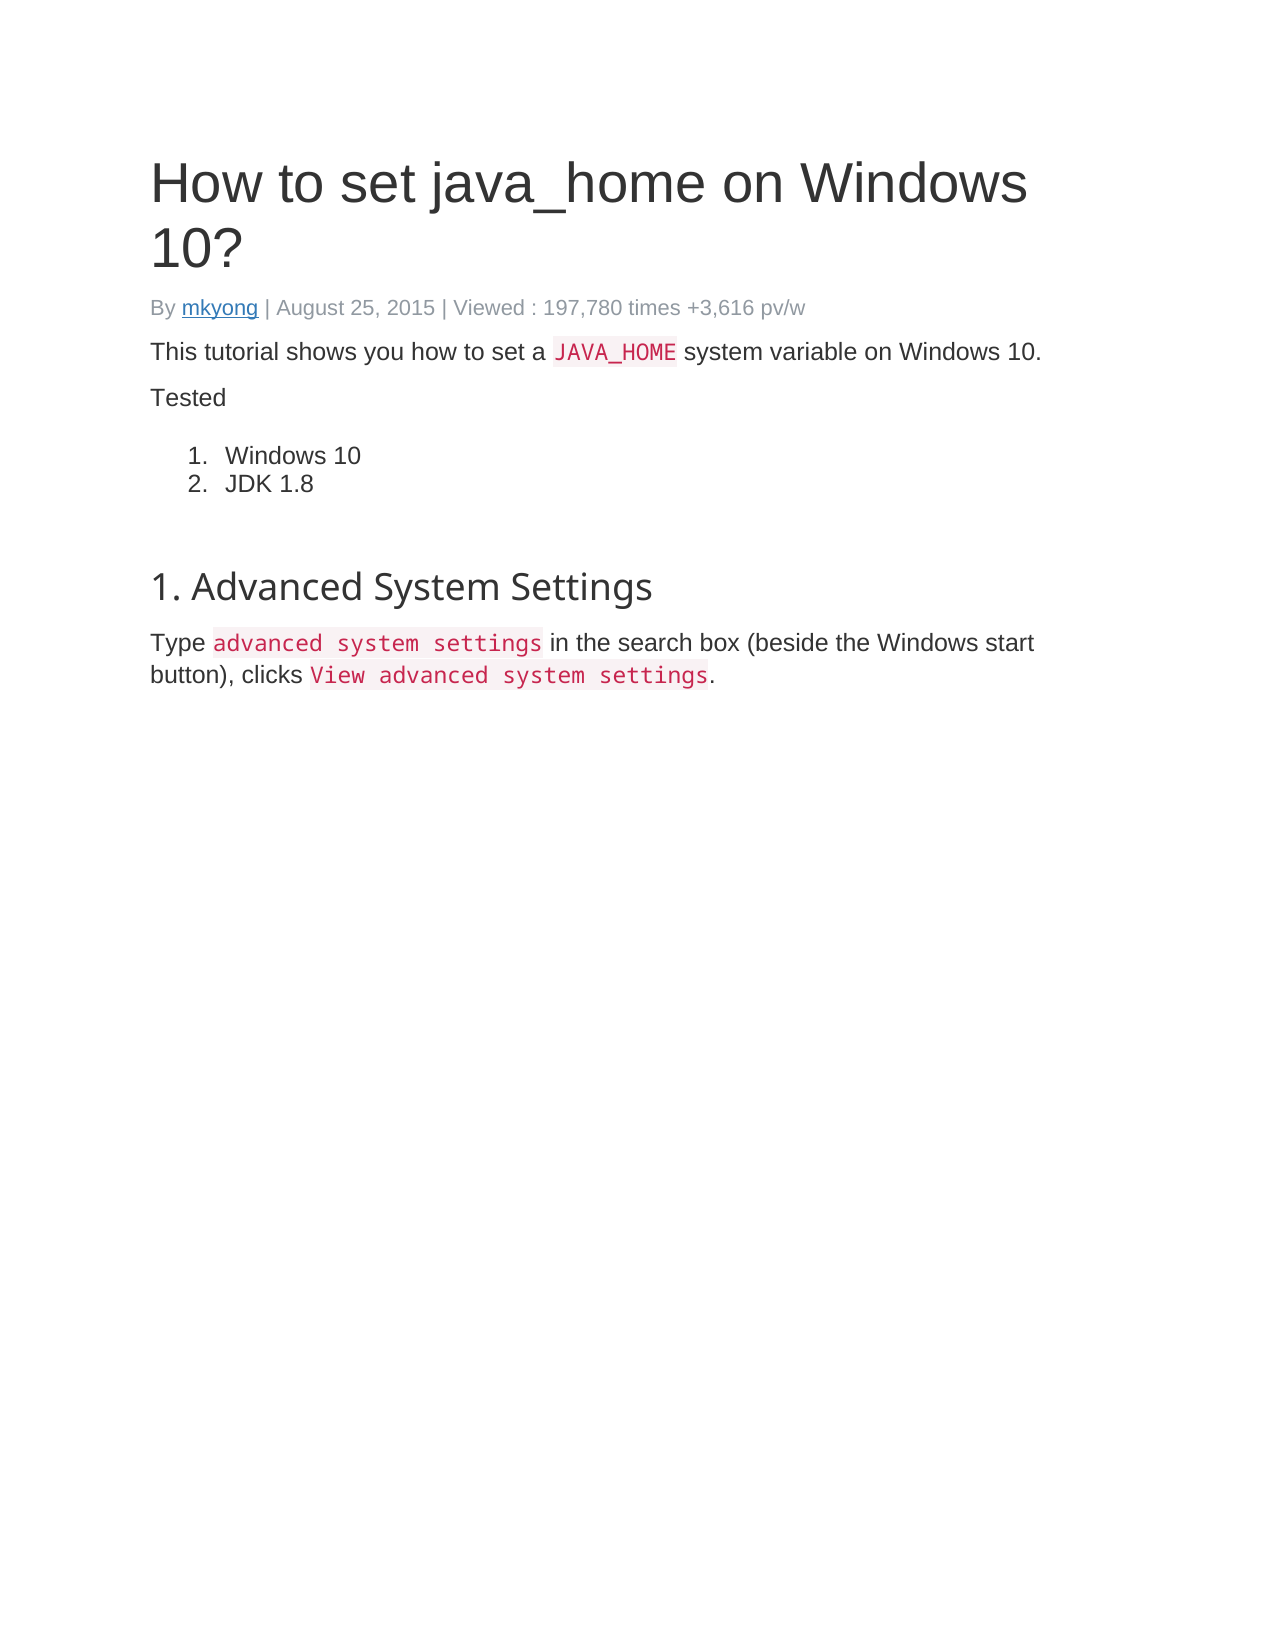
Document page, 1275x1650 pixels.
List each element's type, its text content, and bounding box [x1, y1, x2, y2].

text This tutorial shows you how to set a JAVA_HOME system variable on Windows 10. [150, 336, 553, 367]
text 1. Advanced System Settings [150, 561, 1125, 612]
text This tutorial shows you how to set a JAVA_HOME system variable on Windows 10. [677, 336, 1125, 367]
text How to set java_home on Windows 10? [150, 150, 1125, 279]
list JDK 1.8 [187, 469, 1125, 498]
text By mkyong | August 25, 2015 | Viewed : 197,780 times +3,616 pv/w [150, 295, 1125, 320]
list Windows 10 [187, 441, 1125, 469]
text Type advanced system settings in the search box (beside the Windows start button), clicks View advanced system settings. [150, 627, 1125, 690]
text Tested [150, 383, 1125, 411]
